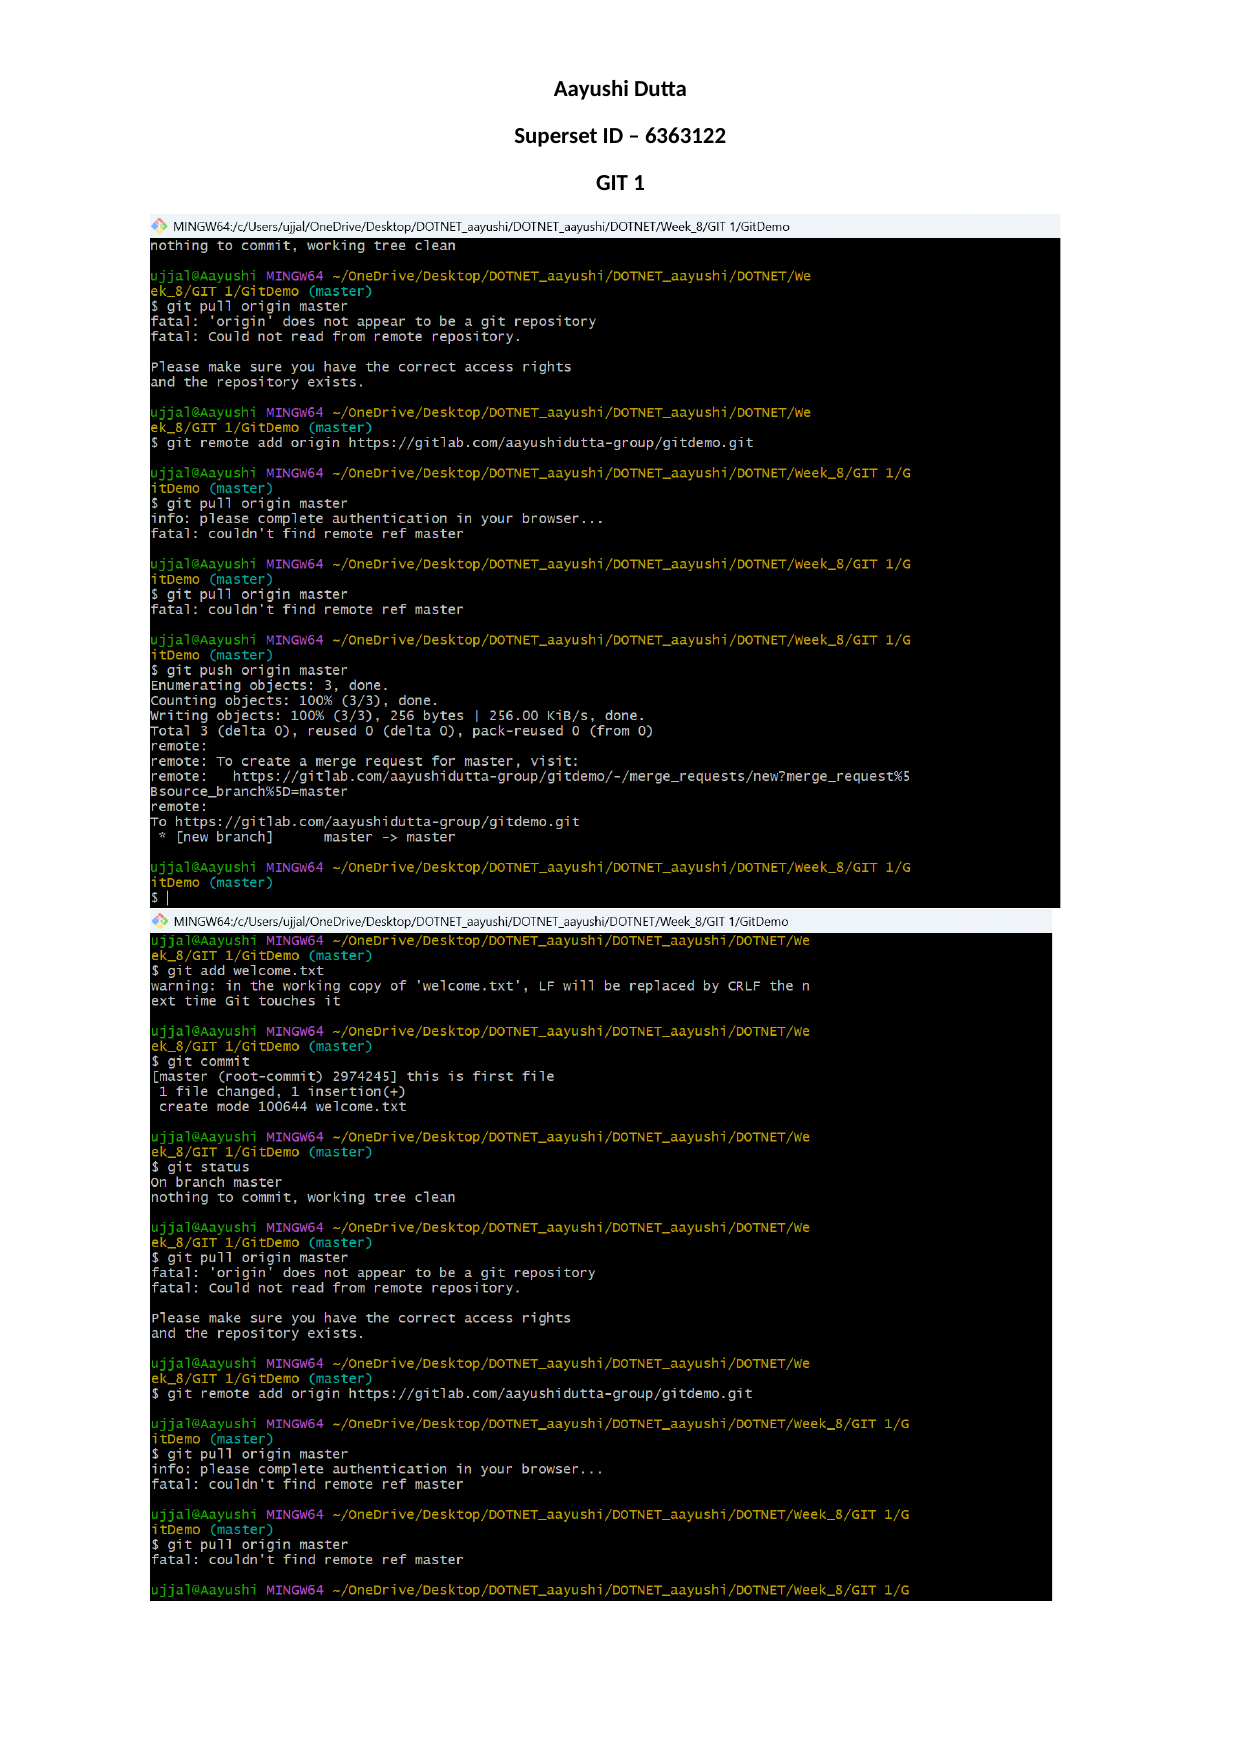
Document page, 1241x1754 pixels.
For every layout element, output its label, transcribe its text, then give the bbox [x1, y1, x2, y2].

text Superset ID – 6363122 [150, 121, 1090, 149]
picture [150, 909, 1053, 1601]
text Aayushi Dutta [150, 74, 1090, 102]
text GIT 1 [150, 168, 1090, 196]
picture [150, 214, 1061, 908]
